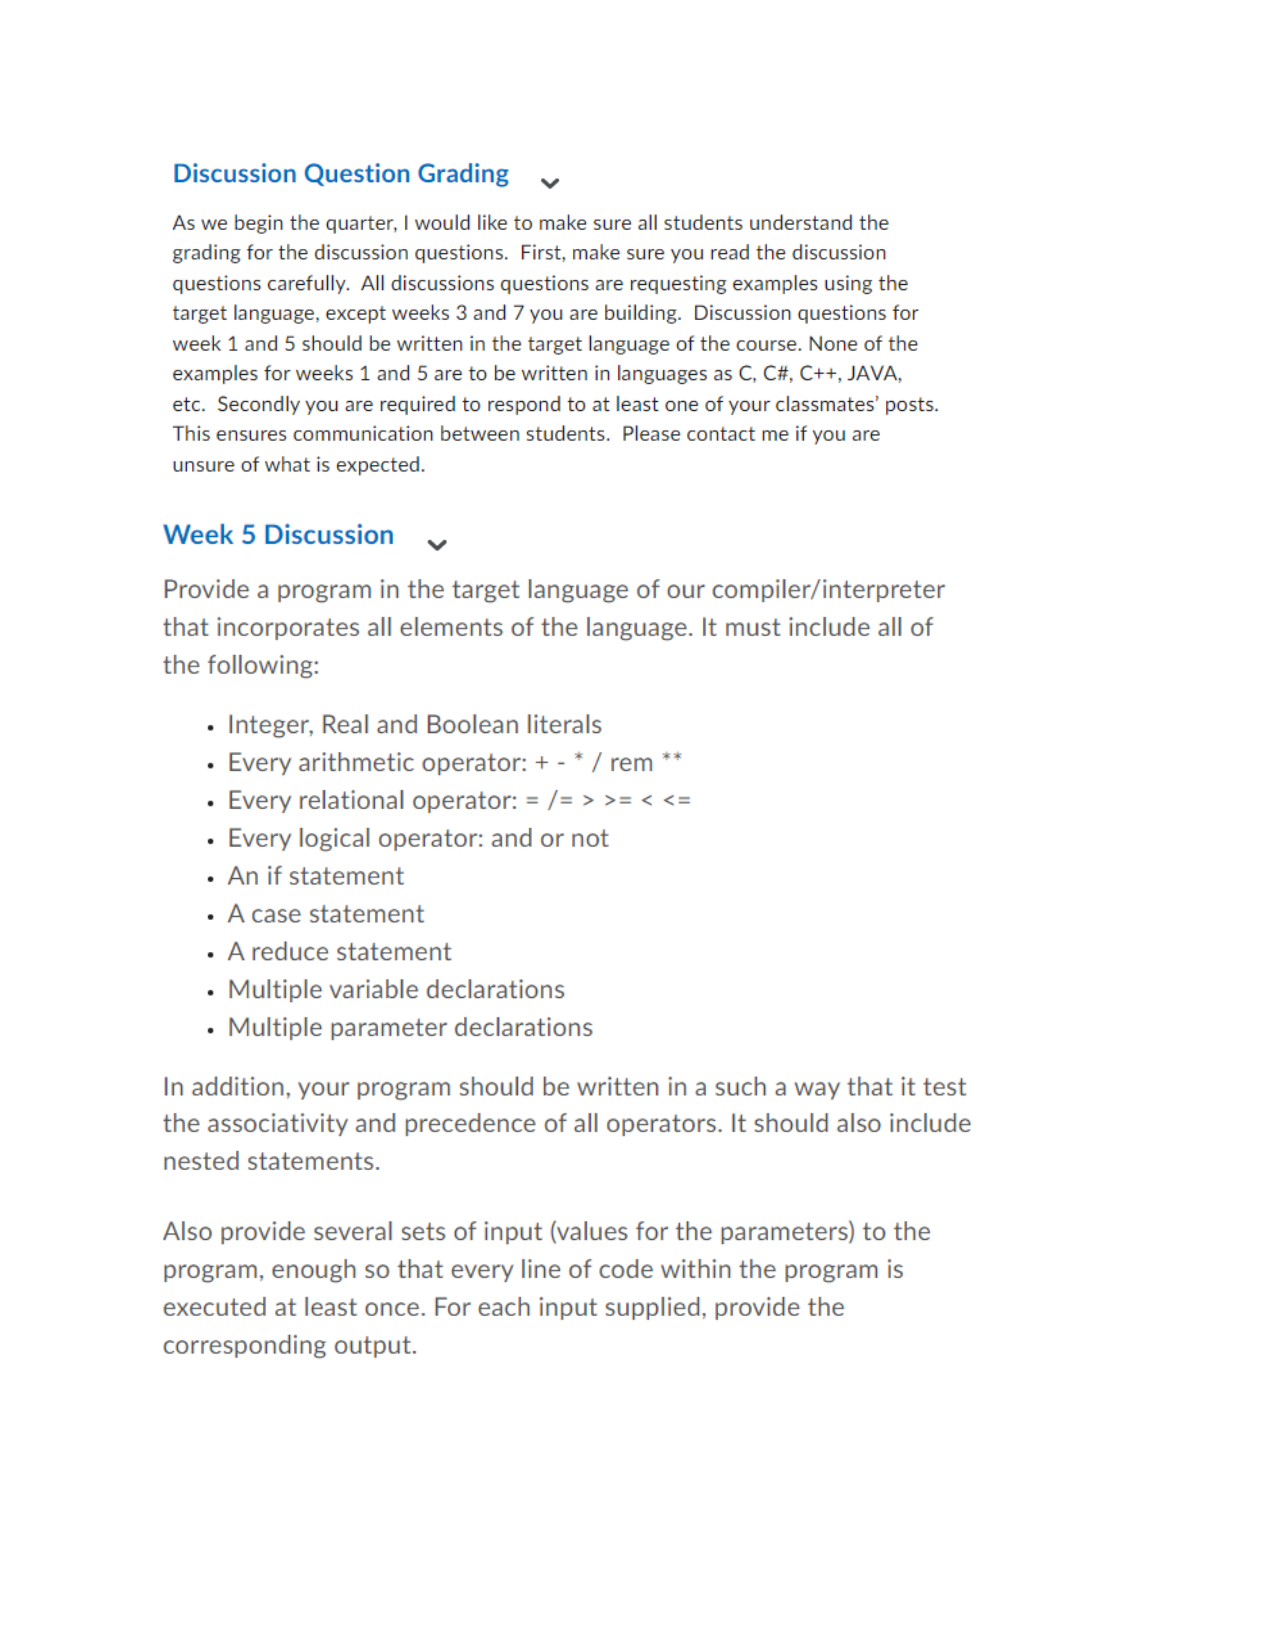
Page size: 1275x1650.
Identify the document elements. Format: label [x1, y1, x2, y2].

picture [150, 150, 962, 491]
picture [150, 510, 988, 1366]
